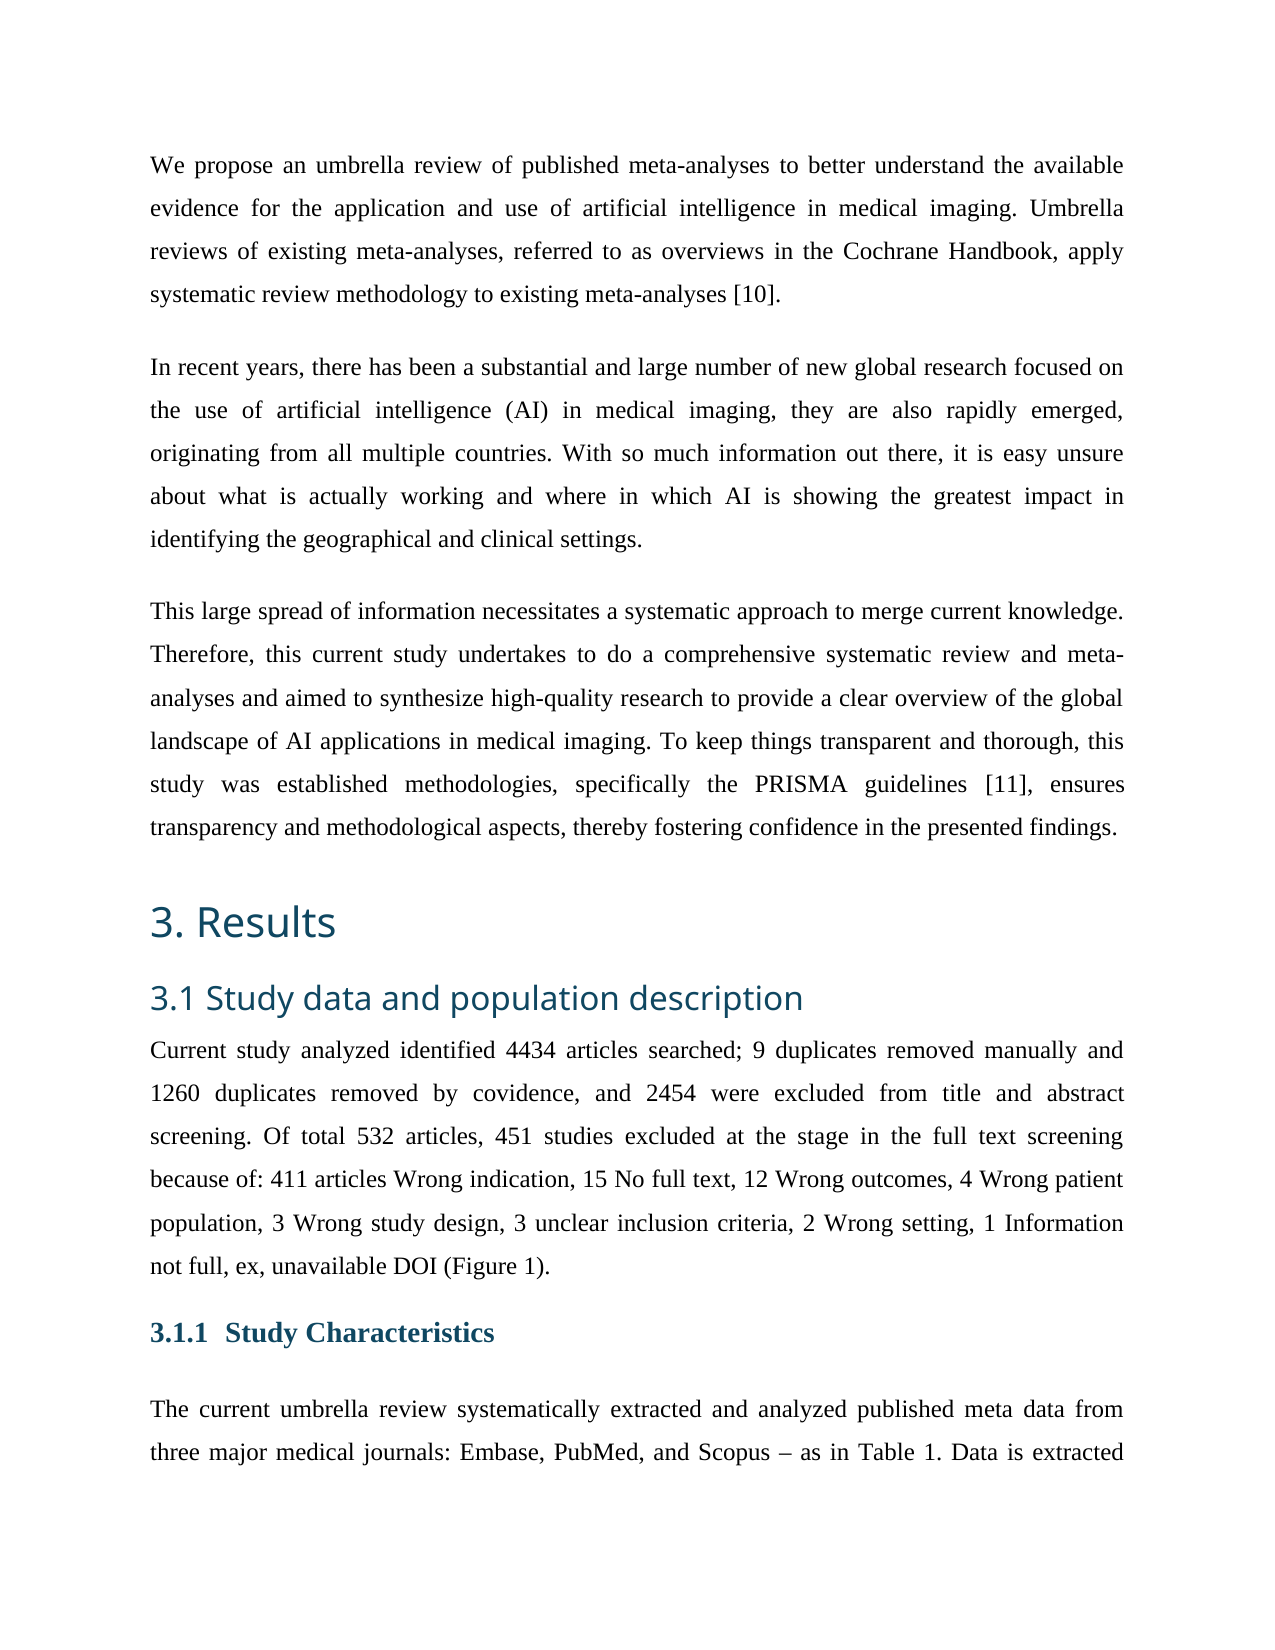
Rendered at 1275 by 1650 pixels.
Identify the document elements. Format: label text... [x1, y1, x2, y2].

subtitle 3. Results [150, 893, 1125, 949]
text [150, 1394, 1125, 1466]
subtitle Study Characteristics [150, 1315, 1125, 1348]
text In recent years, there has been a substantial and large number of new global research focused on the use of artificial intelligence (AI) in medical imaging, they are also rapidly emerged, originating from all multiple countries. With so much information out there, it is easy unsure about what is actually working and where in which AI is showing the greatest impact in identifying the geographical and clinical settings. [150, 352, 1125, 553]
text We propose an umbrella review of published meta-analyses to better understand the available evidence for the application and use of artificial intelligence in medical imaging. Umbrella reviews of existing meta-analyses, referred to as overviews in the Cochrane Handbook, apply systematic review methodology to existing meta-analyses [10]. [150, 150, 1125, 308]
text Current study analyzed identified 4434 articles searched; 9 duplicates removed manually and 1260 duplicates removed by covidence, and 2454 were excluded from title and abstract screening. Of total 532 articles, 451 studies excluded at the stage in the full text screening because of: 411 articles Wrong indication, 15 No full text, 12 Wrong outcomes, 4 Wrong patient population, 3 Wrong study design, 3 unclear inclusion criteria, 2 Wrong setting, 1 Information not full, ex, unavailable DOI (Figure 1). [150, 1035, 1125, 1279]
subtitle 3.1 Study data and population description [150, 974, 1125, 1020]
text This large spread of information necessitates a systematic approach to merge current knowledge. Therefore, this current study undertakes to do a comprehensive systematic review and meta-analyses and aimed to synthesize high-quality research to provide a clear overview of the global landscape of AI applications in medical imaging. To keep things transparent and thorough, this study was established methodologies, specifically the PRISMA guidelines [11], ensures transparency and methodological aspects, thereby fostering confidence in the presented findings. [150, 596, 1125, 841]
